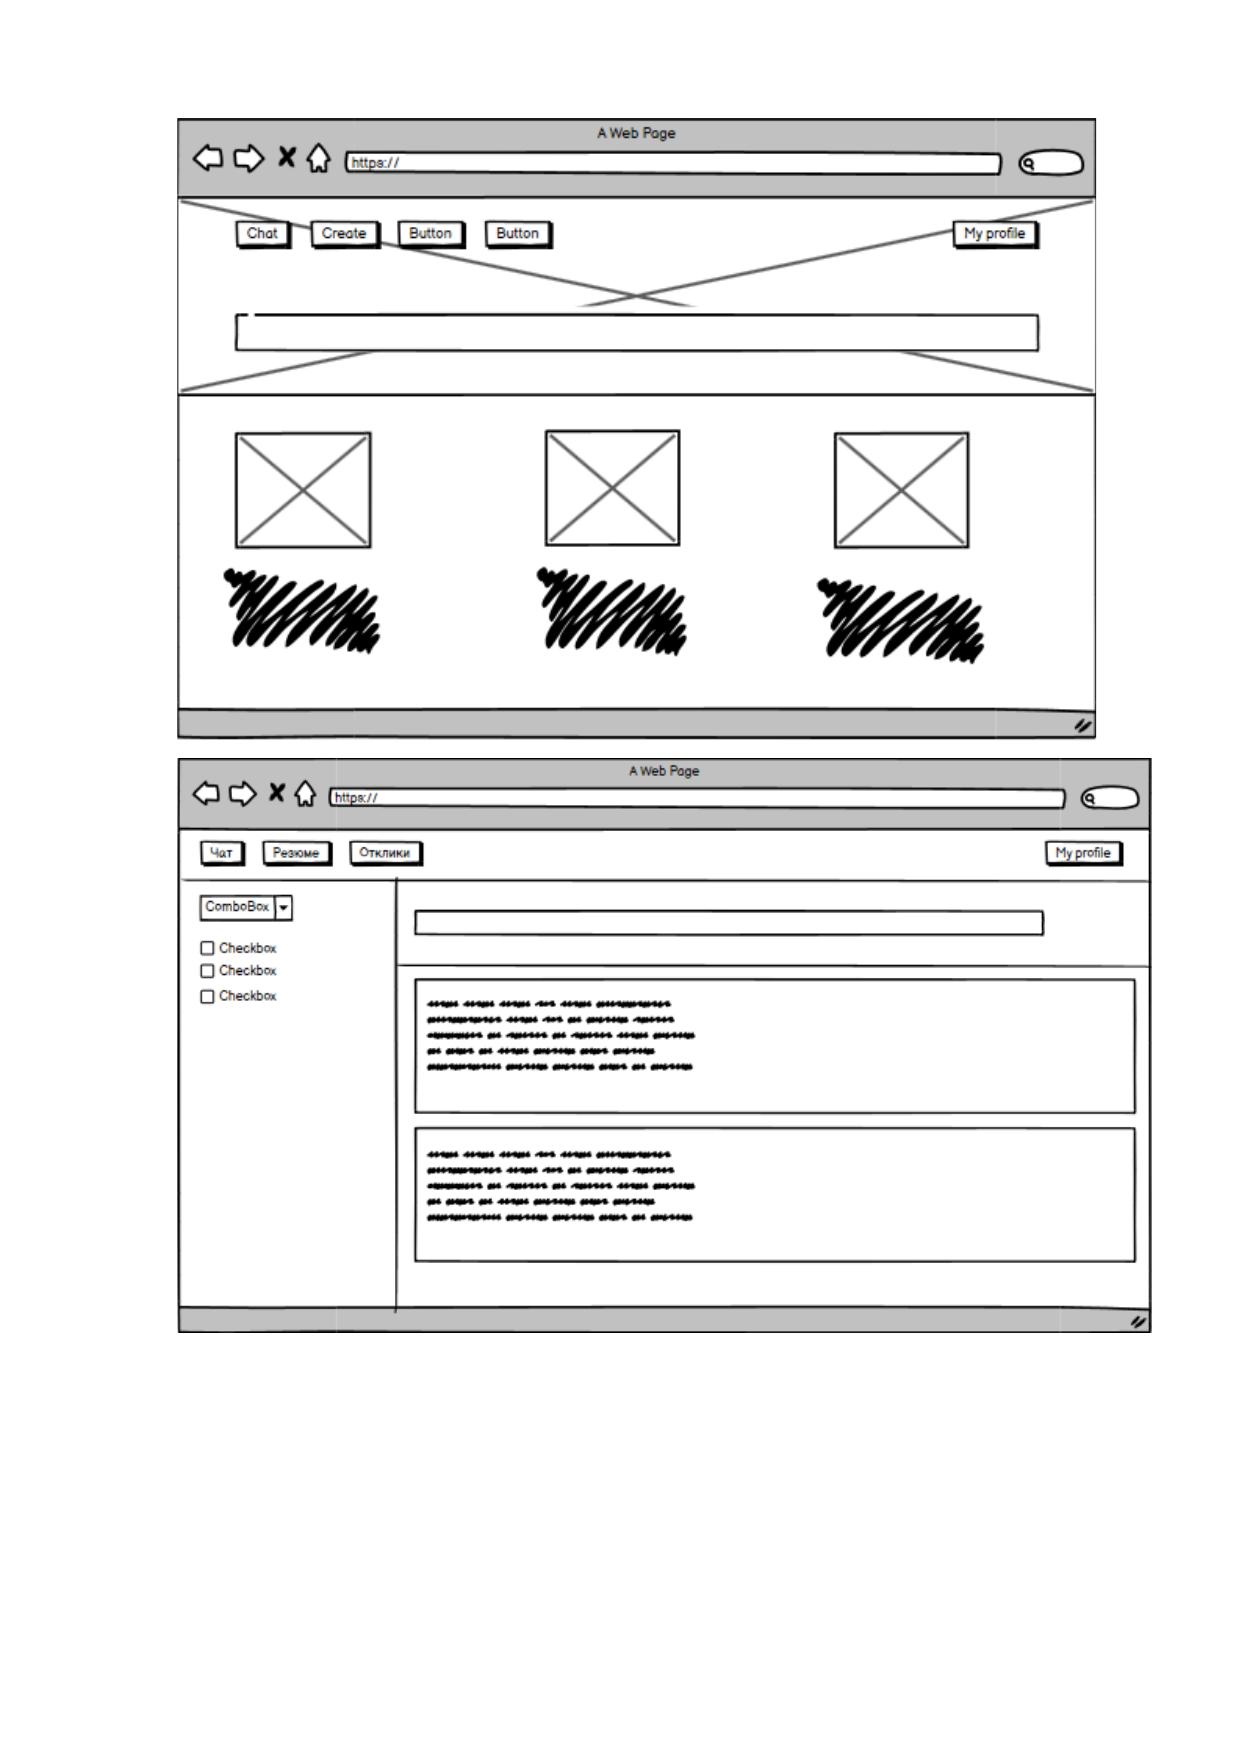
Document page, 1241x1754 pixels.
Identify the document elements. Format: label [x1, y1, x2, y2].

picture [177, 118, 1097, 741]
picture [177, 758, 1152, 1333]
